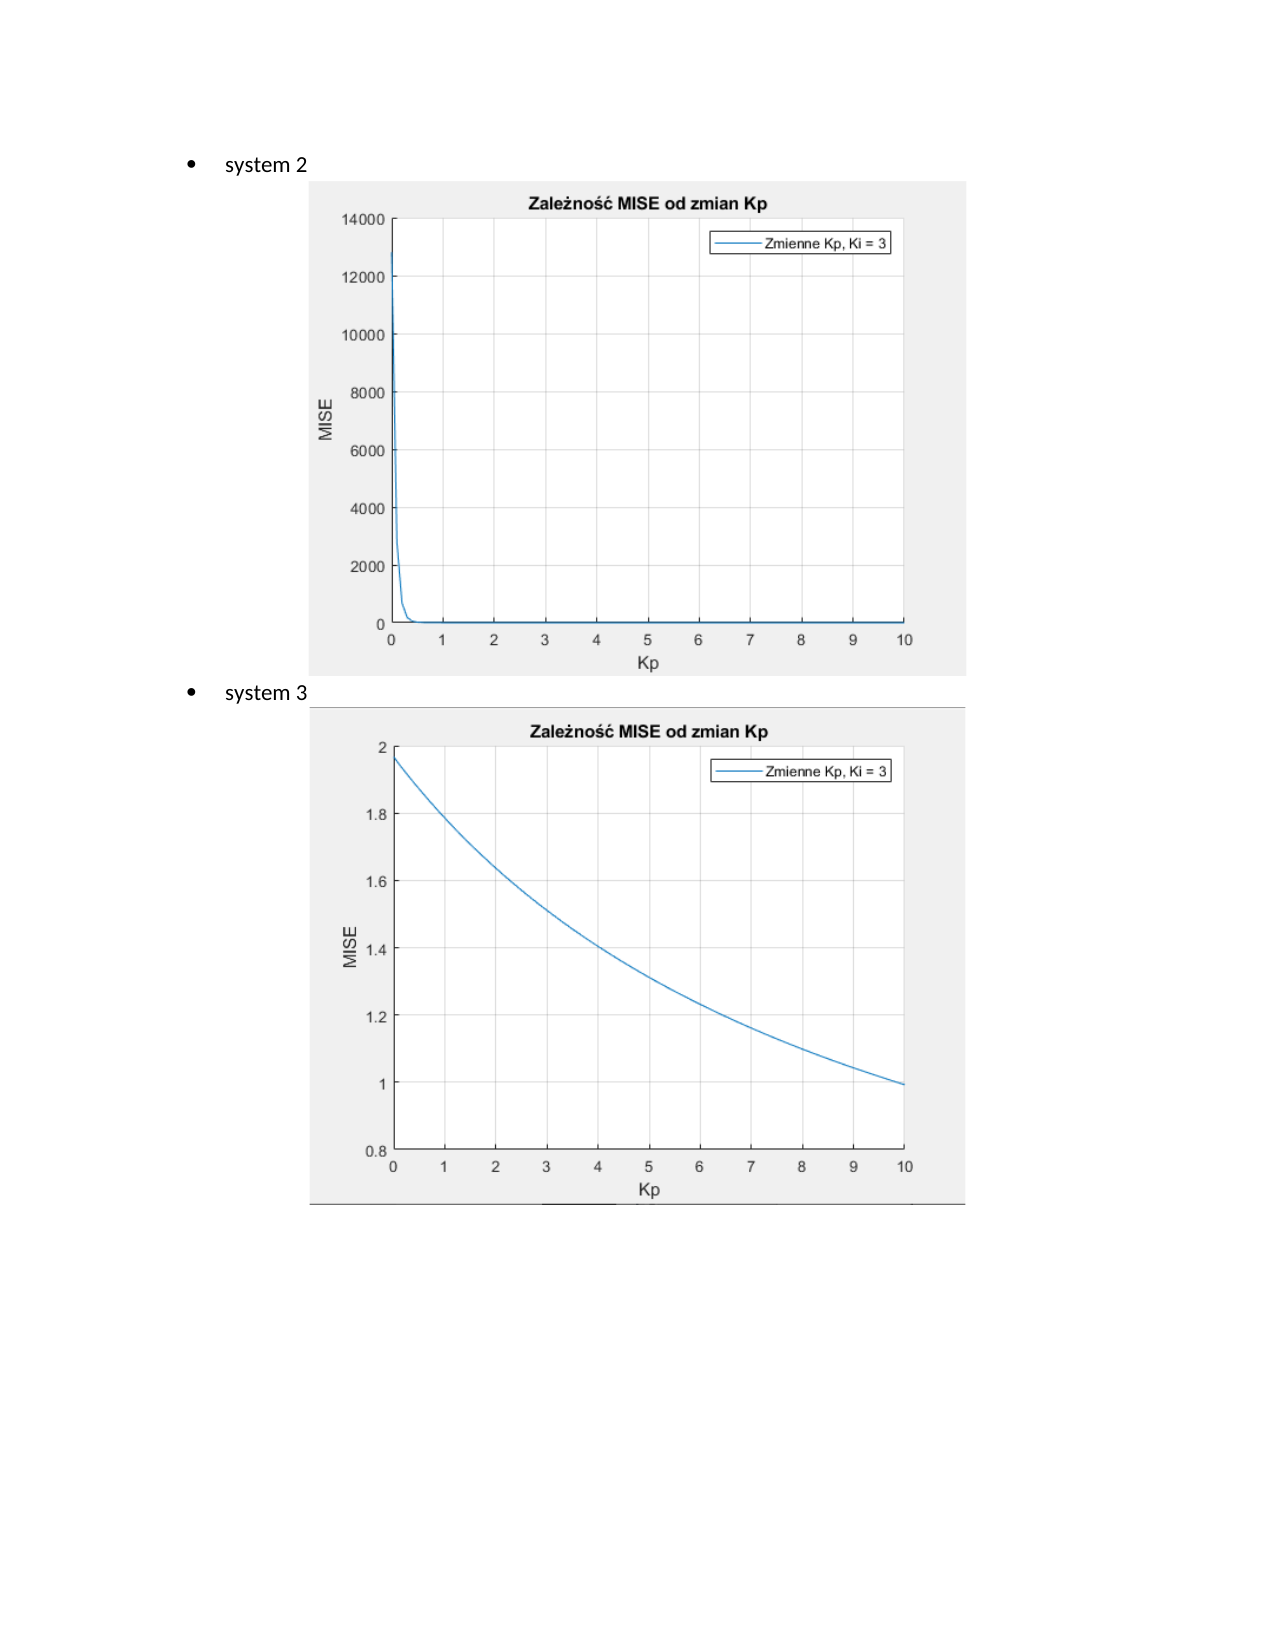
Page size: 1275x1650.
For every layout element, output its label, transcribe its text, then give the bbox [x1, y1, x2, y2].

list system 2 [187, 150, 1125, 178]
picture [309, 707, 966, 1205]
picture [308, 180, 967, 676]
list system 3 [187, 678, 1125, 706]
